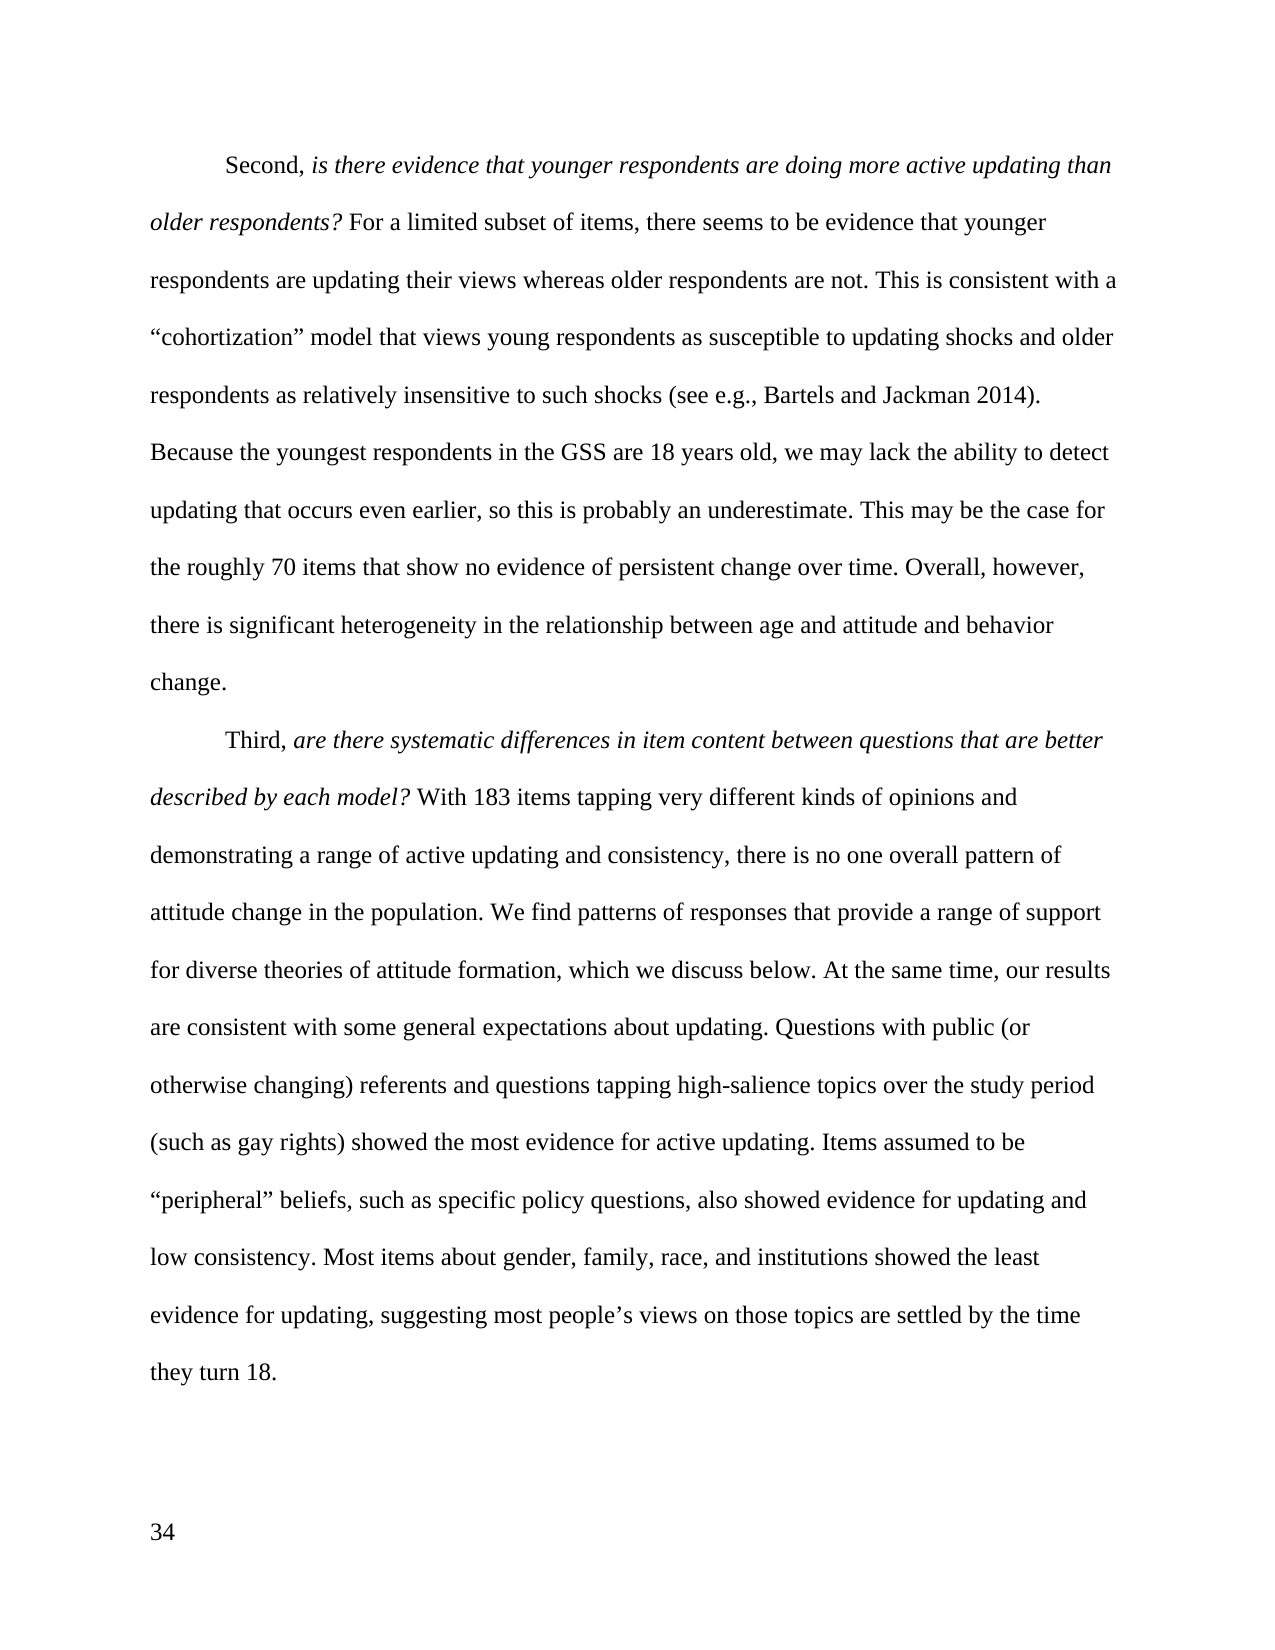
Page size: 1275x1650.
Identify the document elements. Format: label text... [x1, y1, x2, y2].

text Second, is there evidence that younger respondents are doing more active updating than older respondents? For a limited subset of items, there seems to be evidence that younger respondents are updating their views whereas older respondents are not. This is consistent with a “cohortization” model that views young respondents as susceptible to updating shocks and older respondents as relatively insensitive to such shocks (see e.g., Bartels and Jackman 2014). Because the youngest respondents in the GSS are 18 years old, we may lack the ability to detect updating that occurs even earlier, so this is probably an underestimate. This may be the case for the roughly 70 items that show no evidence of persistent change over time. Overall, however, there is significant heterogeneity in the relationship between age and attitude and behavior change. [150, 150, 1125, 696]
text Third, are there systematic differences in item content between questions that are better described by each model? With 183 items tapping very different kinds of opinions and demonstrating a range of active updating and consistency, there is no one overall pattern of attitude change in the population. We find patterns of responses that provide a range of support for diverse theories of attitude formation, which we discuss below. At the same time, our results are consistent with some general expectations about updating. Questions with public (or otherwise changing) referents and questions tapping high-salience topics over the study period (such as gay rights) showed the most evidence for active updating. Items assumed to be “peripheral” beliefs, such as specific policy questions, also showed evidence for updating and low consistency. Most items about gender, family, race, and institutions showed the least evidence for updating, suggesting most people’s views on those topics are settled by the time they turn 18. [150, 725, 1125, 1386]
